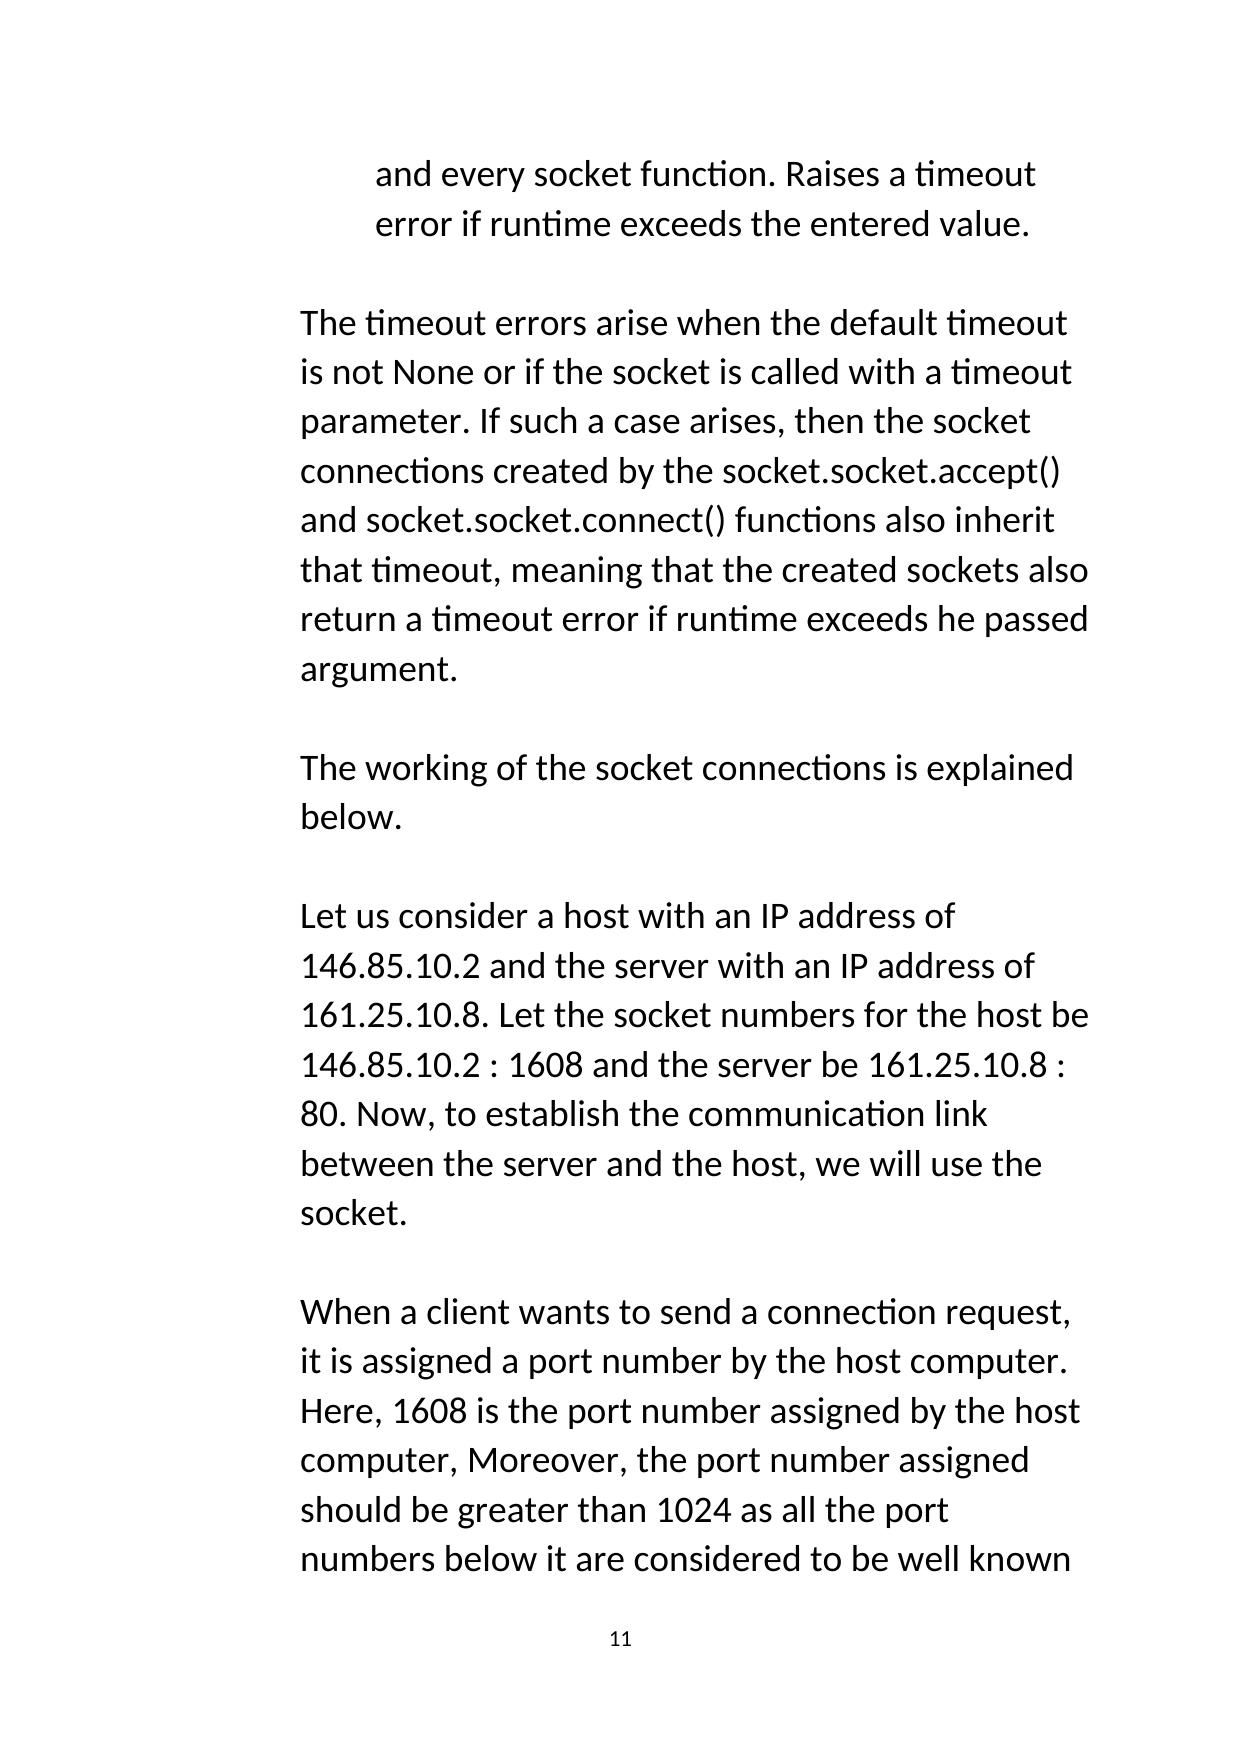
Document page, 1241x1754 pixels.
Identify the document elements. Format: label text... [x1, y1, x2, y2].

list The working of the socket connections is explained below. [300, 744, 1090, 839]
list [300, 1288, 1090, 1581]
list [337, 150, 1090, 245]
list Let us consider a host with an IP address of 146.85.10.2 and the server with an IP address of 161.25.10.8. Let the socket numbers for the host be 146.85.10.2 : 1608 and the server be 161.25.10.8 : 80. Now, to establish the communication link between the server and the host, we will use the socket. [300, 892, 1090, 1235]
list The timeout errors arise when the default timeout is not None or if the socket is called with a timeout parameter. If such a case arises, then the socket connections created by the socket.socket.accept() and socket.socket.connect() functions also inherit that timeout, meaning that the created sockets also return a timeout error if runtime exceeds he passed argument. [300, 298, 1090, 691]
